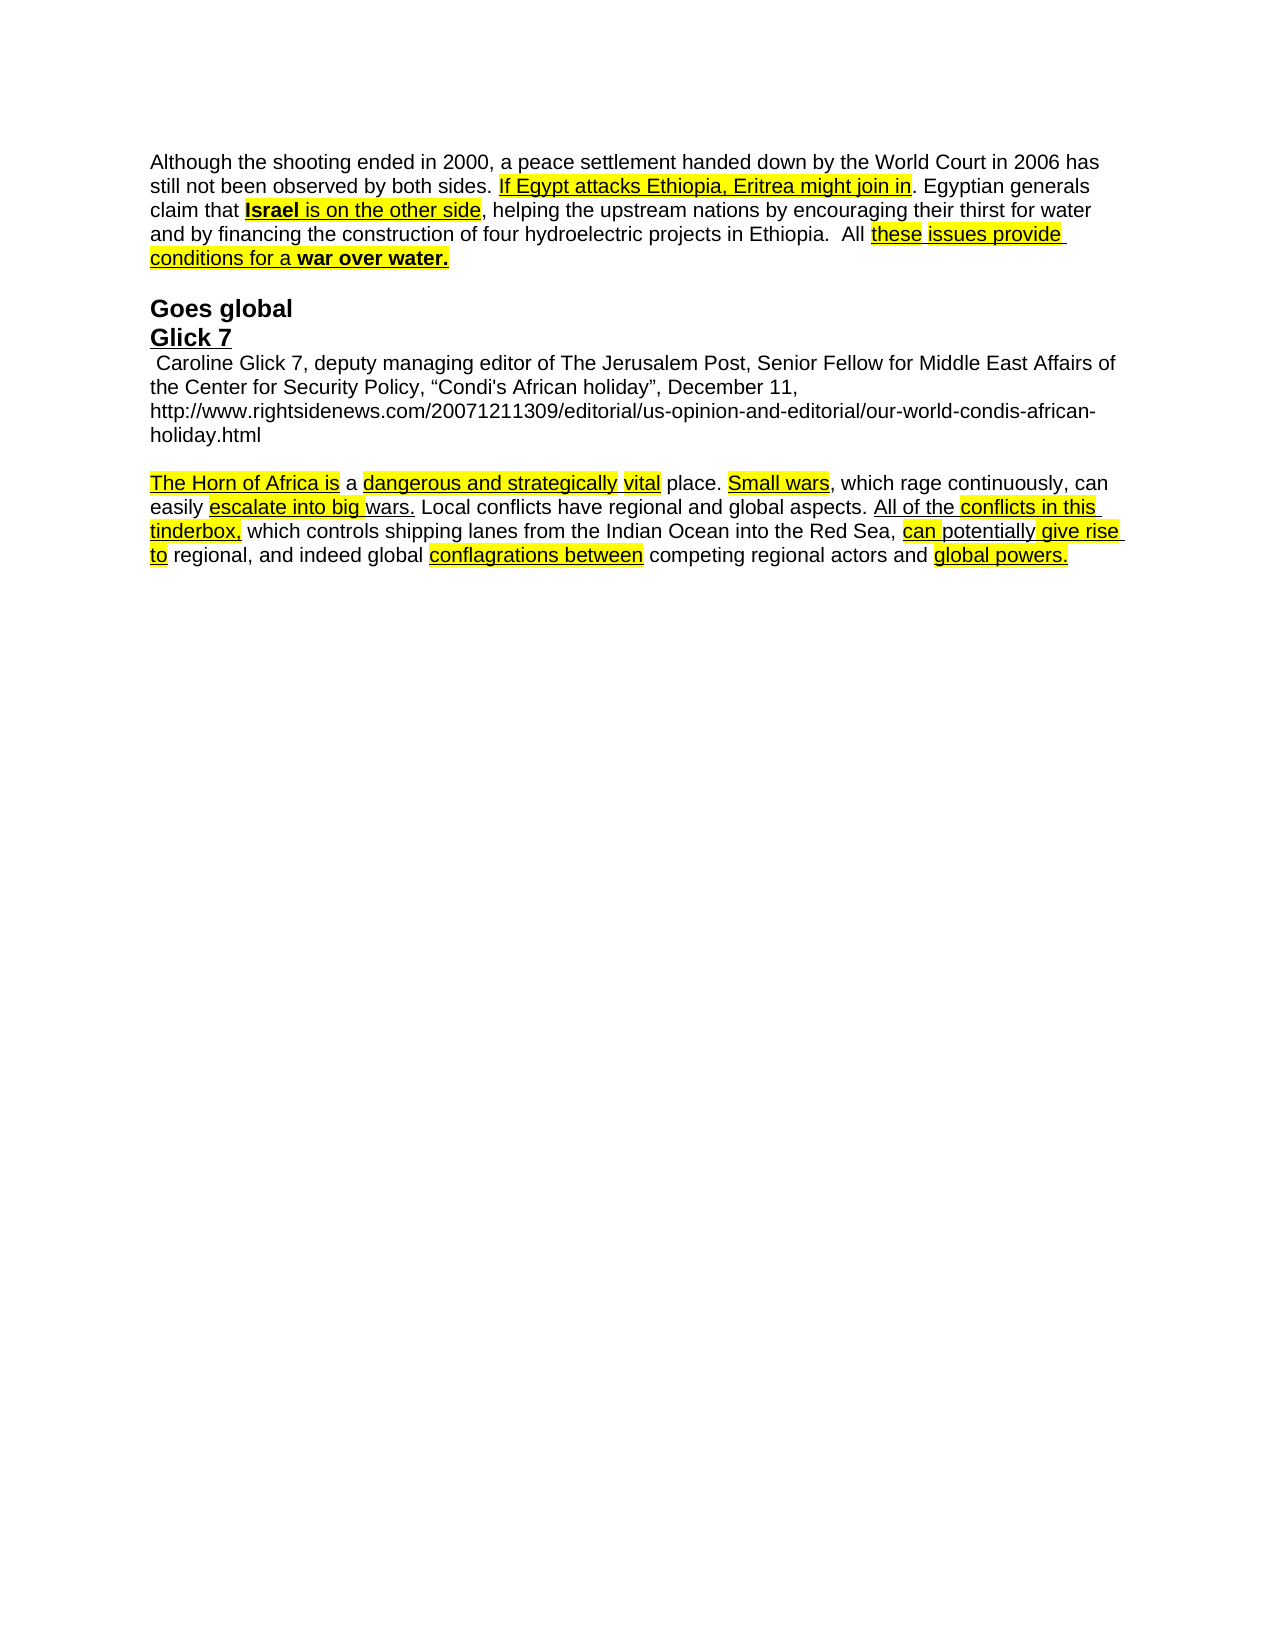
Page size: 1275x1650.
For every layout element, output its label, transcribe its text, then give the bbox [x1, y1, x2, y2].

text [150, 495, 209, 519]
text Glick 7 [150, 322, 1125, 351]
subtitle Goes global [150, 294, 1125, 322]
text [150, 150, 1125, 270]
text The Horn of Africa is a dangerous and strategically vital place. Small wars, which rage continuously, can easily escalate into big wars. Local conflicts have regional and global aspects. All of the conflicts in this tinderbox, which controls shipping lanes from the Indian Ocean into the Red Sea, can potentially give rise to regional, and indeed global conflagrations between competing regional actors and global powers. [167, 471, 1125, 567]
text Caroline Glick 7, deputy managing editor of The Jerusalem Post, Senior Fellow for Middle East Affairs of the Center for Security Policy, “Condi's African holiday”, December 11, http://www.rightsidenews.com/20071211309/editorial/us-opinion-and-editorial/our-world-condis-african-holiday.html [150, 351, 1125, 447]
